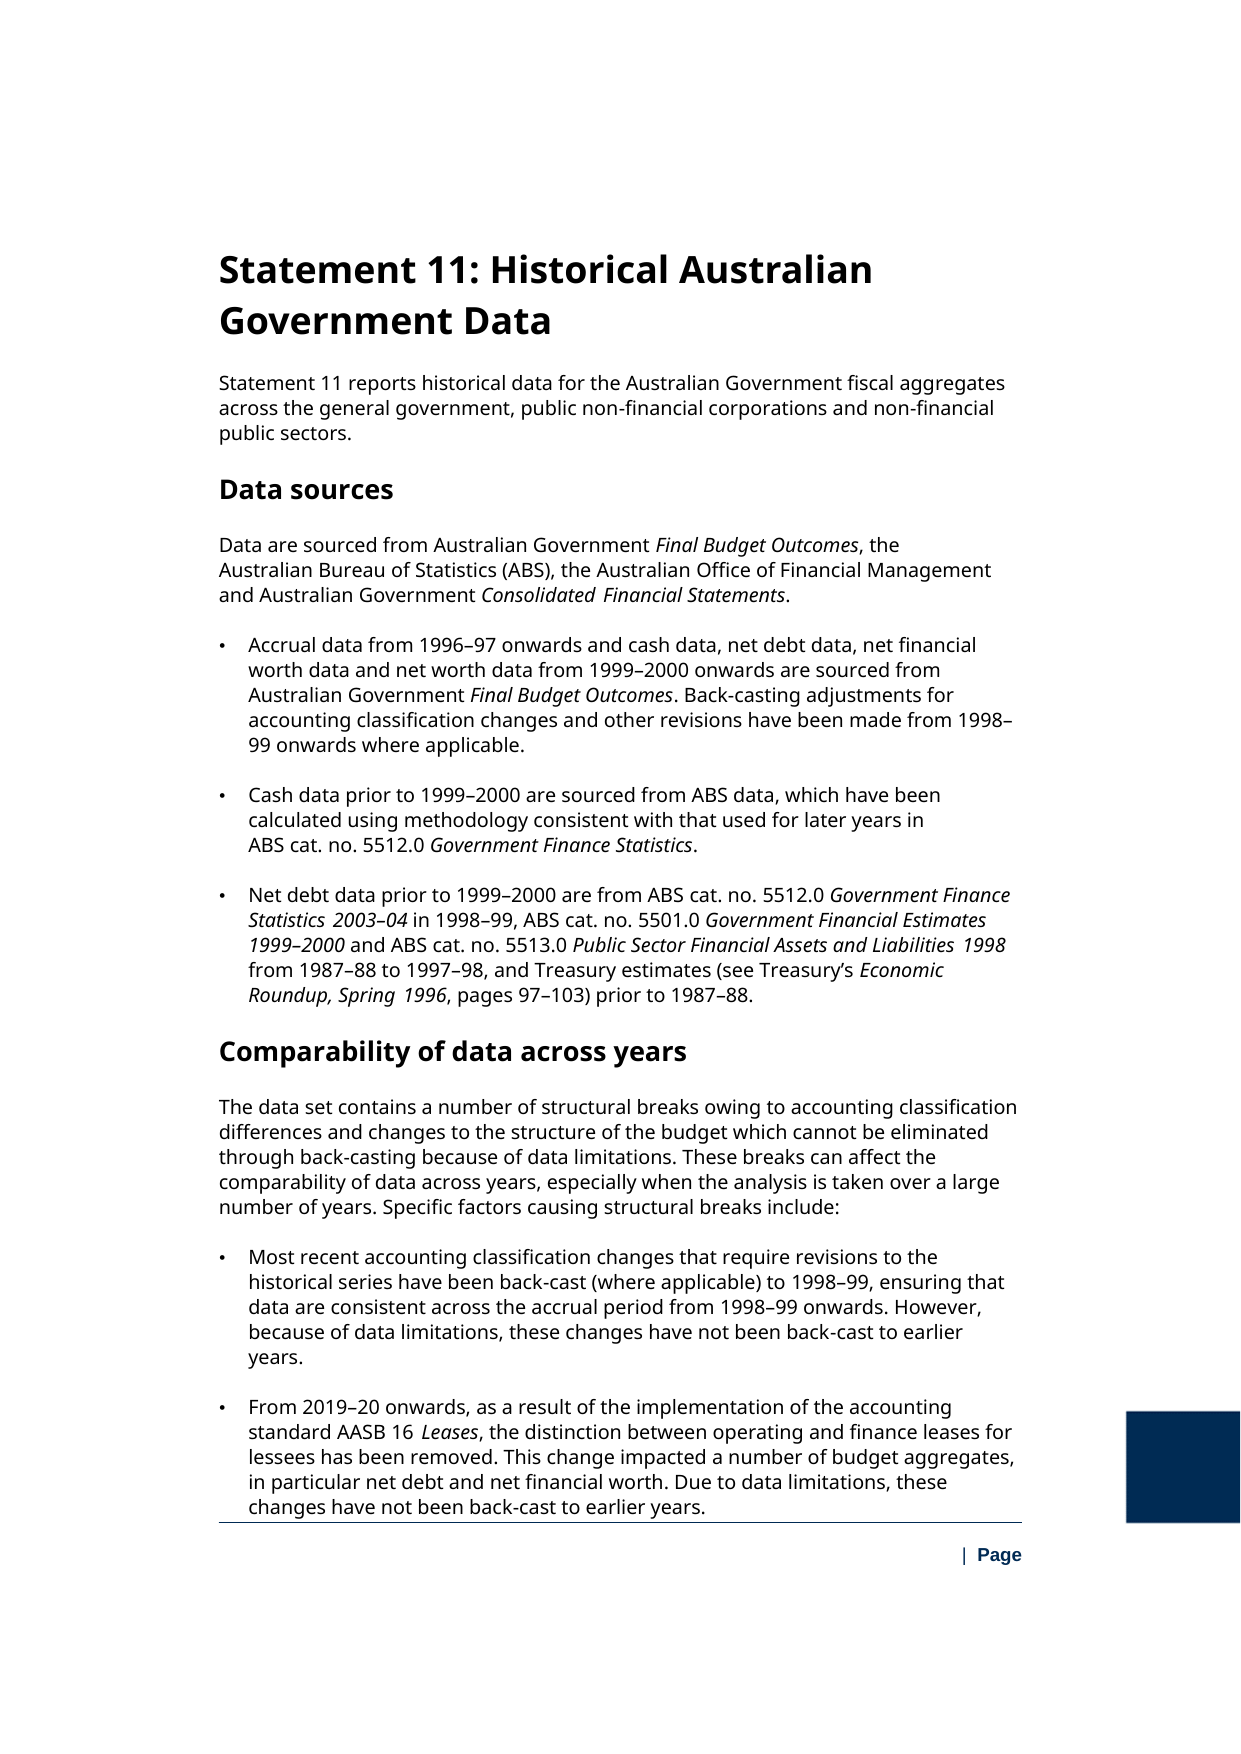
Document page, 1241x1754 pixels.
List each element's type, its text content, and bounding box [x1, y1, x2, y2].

text The data set contains a number of structural breaks owing to accounting classification differences and changes to the structure of the budget which cannot be eliminated through back-casting because of data limitations. These breaks can affect the comparability of data across years, especially when the analysis is taken over a large number of years. Specific factors causing structural breaks include: [218, 1094, 1022, 1219]
subtitle Statement 11: Historical Australian Government Data [218, 243, 1022, 346]
text Cash data prior to 1999–2000 are sourced from ABS data, which have been calculated using methodology consistent with that used for later years in ABS cat. no. 5512.0 Government Finance Statistics. [218, 782, 1022, 857]
text Accrual data from 1996–97 onwards and cash data, net debt data, net financial worth data and net worth data from 1999–2000 onwards are sourced from Australian Government Final Budget Outcomes. Back-casting adjustments for accounting classification changes and other revisions have been made from 1998–99 onwards where applicable. [218, 632, 1022, 757]
text Statement 11 reports historical data for the Australian Government fiscal aggregates across the general government, public non-financial corporations and non-financial public sectors. [218, 371, 1022, 446]
text Most recent accounting classification changes that require revisions to the historical series have been back-cast (where applicable) to 1998–99, ensuring that data are consistent across the accrual period from 1998–99 onwards. However, because of data limitations, these changes have not been back-cast to earlier years. [218, 1244, 1022, 1369]
picture [0, 0, 1241, 1754]
text From 2019–20 onwards, as a result of the implementation of the accounting standard AASB 16 Leases, the distinction between operating and finance leases for lessees has been removed. This change impacted a number of budget aggregates, in particular net debt and net financial worth. Due to data limitations, these changes have not been back-cast to earlier years. [218, 1394, 1022, 1519]
text Net debt data prior to 1999–2000 are from ABS cat. no. 5512.0 Government Finance Statistics 2003–04 in 1998–99, ABS cat. no. 5501.0 Government Financial Estimates 1999–2000 and ABS cat. no. 5513.0 Public Sector Financial Assets and Liabilities 1998 from 1987–88 to 1997–98, and Treasury estimates (see Treasury’s Economic Roundup, Spring 1996, pages 97–103) prior to 1987–88. [218, 882, 1022, 1007]
text Data are sourced from Australian Government Final Budget Outcomes, the Australian Bureau of Statistics (ABS), the Australian Office of Financial Management and Australian Government Consolidated Financial Statements. [218, 532, 1022, 607]
subtitle Data sources [218, 471, 1022, 507]
subtitle Comparability of data across years [218, 1032, 1022, 1069]
